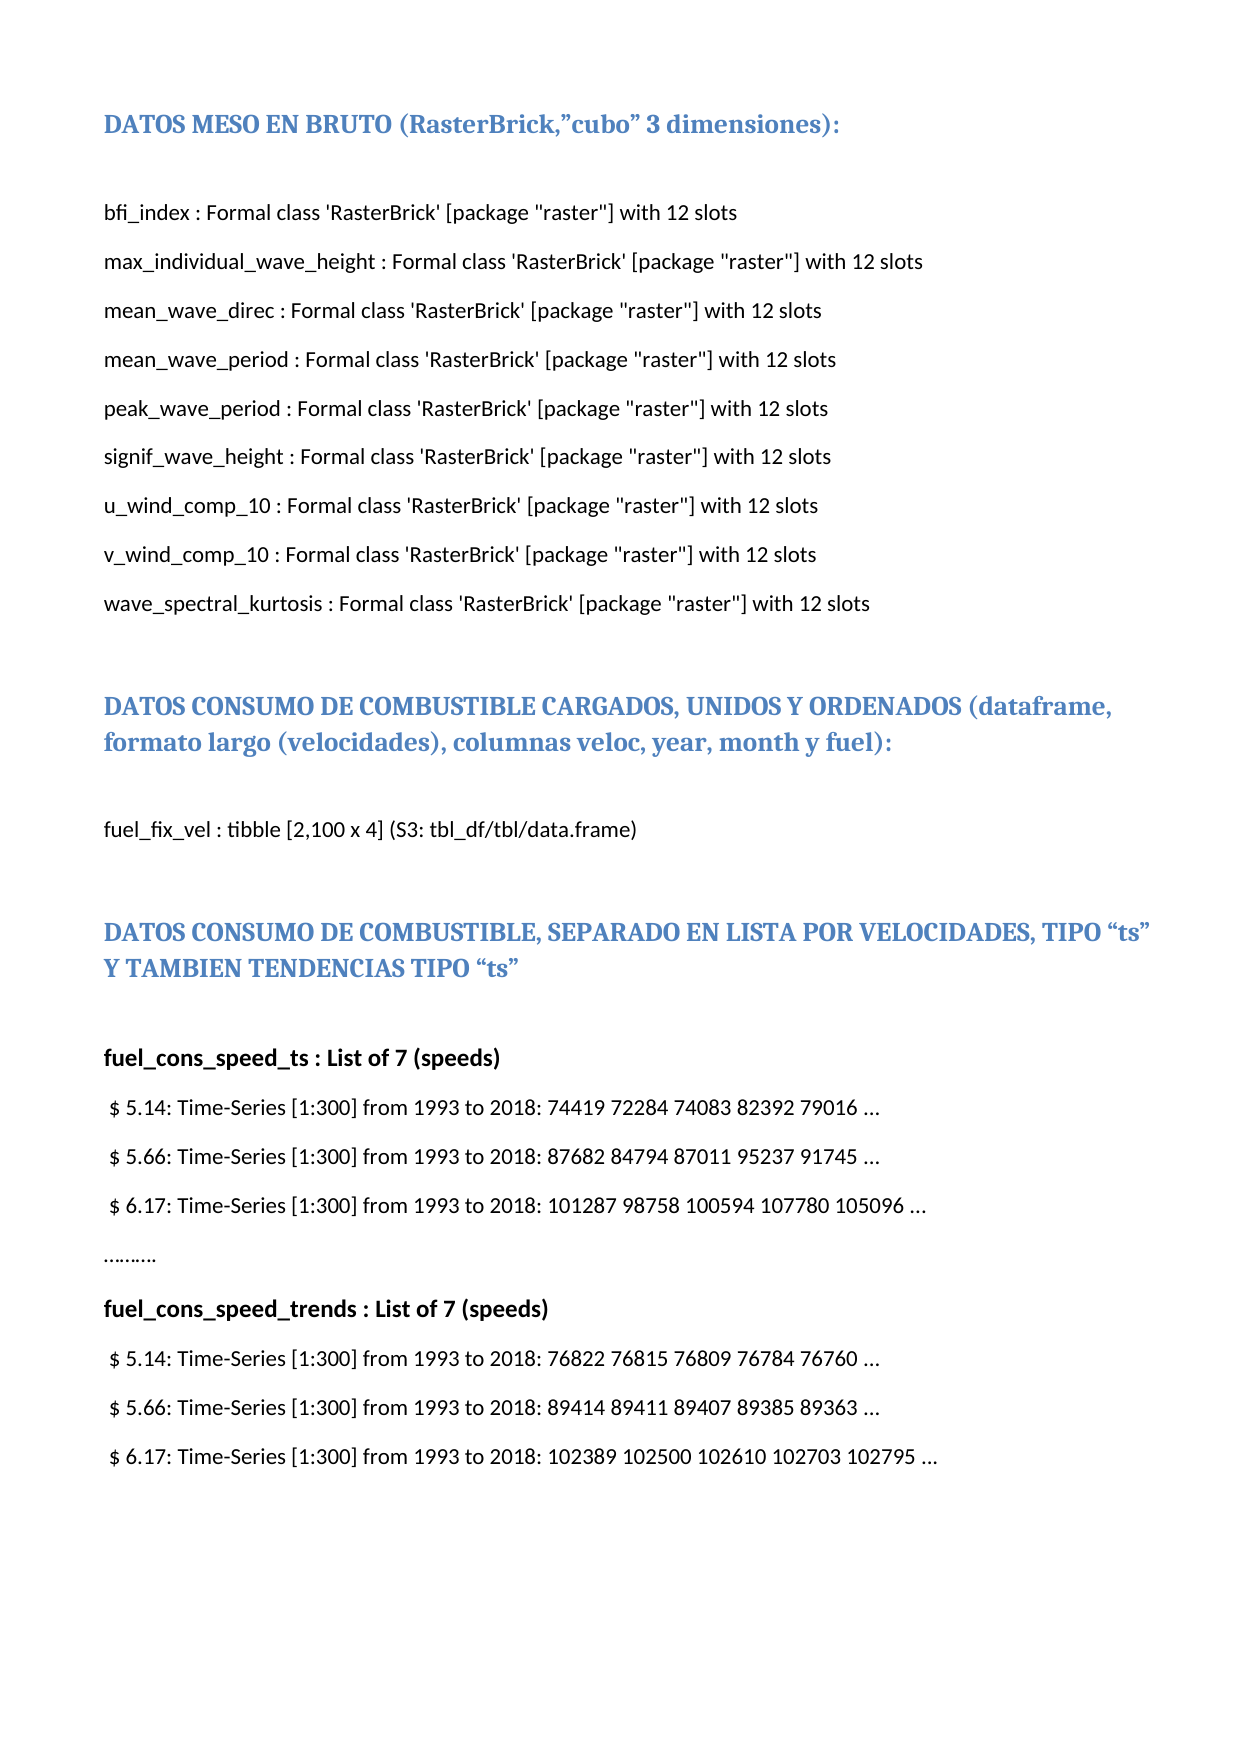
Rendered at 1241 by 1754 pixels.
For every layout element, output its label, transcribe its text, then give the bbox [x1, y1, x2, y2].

text wave_spectral_kurtosis : Formal class 'RasterBrick' [package "raster"] with 12 slots [103, 589, 1152, 617]
subtitle DATOS CONSUMO DE COMBUSTIBLE, SEPARADO EN LISTA POR VELOCIDADES, TIPO “ts” Y TAMBIEN TENDENCIAS TIPO “ts” [103, 917, 1152, 984]
subtitle DATOS MESO EN BRUTO (RasterBrick,”cubo” 3 dimensiones): [103, 109, 1152, 141]
text fuel_fix_vel : tibble [2,100 x 4] (S3: tbl_df/tbl/data.frame) [103, 815, 1152, 843]
text $ 6.17: Time-Series [1:300] from 1993 to 2018: 102389 102500 102610 102703 102795 ... [103, 1442, 1152, 1470]
text peak_wave_period : Formal class 'RasterBrick' [package "raster"] with 12 slots [103, 394, 1152, 422]
text v_wind_comp_10 : Formal class 'RasterBrick' [package "raster"] with 12 slots [103, 540, 1152, 568]
text signif_wave_height : Formal class 'RasterBrick' [package "raster"] with 12 slots [103, 442, 1152, 471]
text max_individual_wave_height : Formal class 'RasterBrick' [package "raster"] with 12 slots [103, 247, 1152, 275]
text ………. [103, 1240, 1152, 1268]
text fuel_cons_speed_ts : List of 7 (speeds) [103, 1042, 1152, 1072]
text u_wind_comp_10 : Formal class 'RasterBrick' [package "raster"] with 12 slots [103, 491, 1152, 519]
text fuel_cons_speed_trends : List of 7 (speeds) [103, 1293, 1152, 1323]
text $ 5.66: Time-Series [1:300] from 1993 to 2018: 87682 84794 87011 95237 91745 ... [103, 1142, 1152, 1170]
text bfi_index : Formal class 'RasterBrick' [package "raster"] with 12 slots [103, 198, 1152, 226]
text $ 5.14: Time-Series [1:300] from 1993 to 2018: 74419 72284 74083 82392 79016 ... [103, 1093, 1152, 1121]
subtitle DATOS CONSUMO DE COMBUSTIBLE CARGADOS, UNIDOS Y ORDENADOS (dataframe, formato largo (velocidades), columnas veloc, year, month y fuel): [103, 691, 1152, 758]
text $ 6.17: Time-Series [1:300] from 1993 to 2018: 101287 98758 100594 107780 105096 ... [103, 1191, 1152, 1219]
text $ 5.66: Time-Series [1:300] from 1993 to 2018: 89414 89411 89407 89385 89363 ... [103, 1393, 1152, 1421]
text mean_wave_direc : Formal class 'RasterBrick' [package "raster"] with 12 slots [103, 296, 1152, 324]
text $ 5.14: Time-Series [1:300] from 1993 to 2018: 76822 76815 76809 76784 76760 ... [103, 1344, 1152, 1372]
text mean_wave_period : Formal class 'RasterBrick' [package "raster"] with 12 slots [103, 345, 1152, 373]
